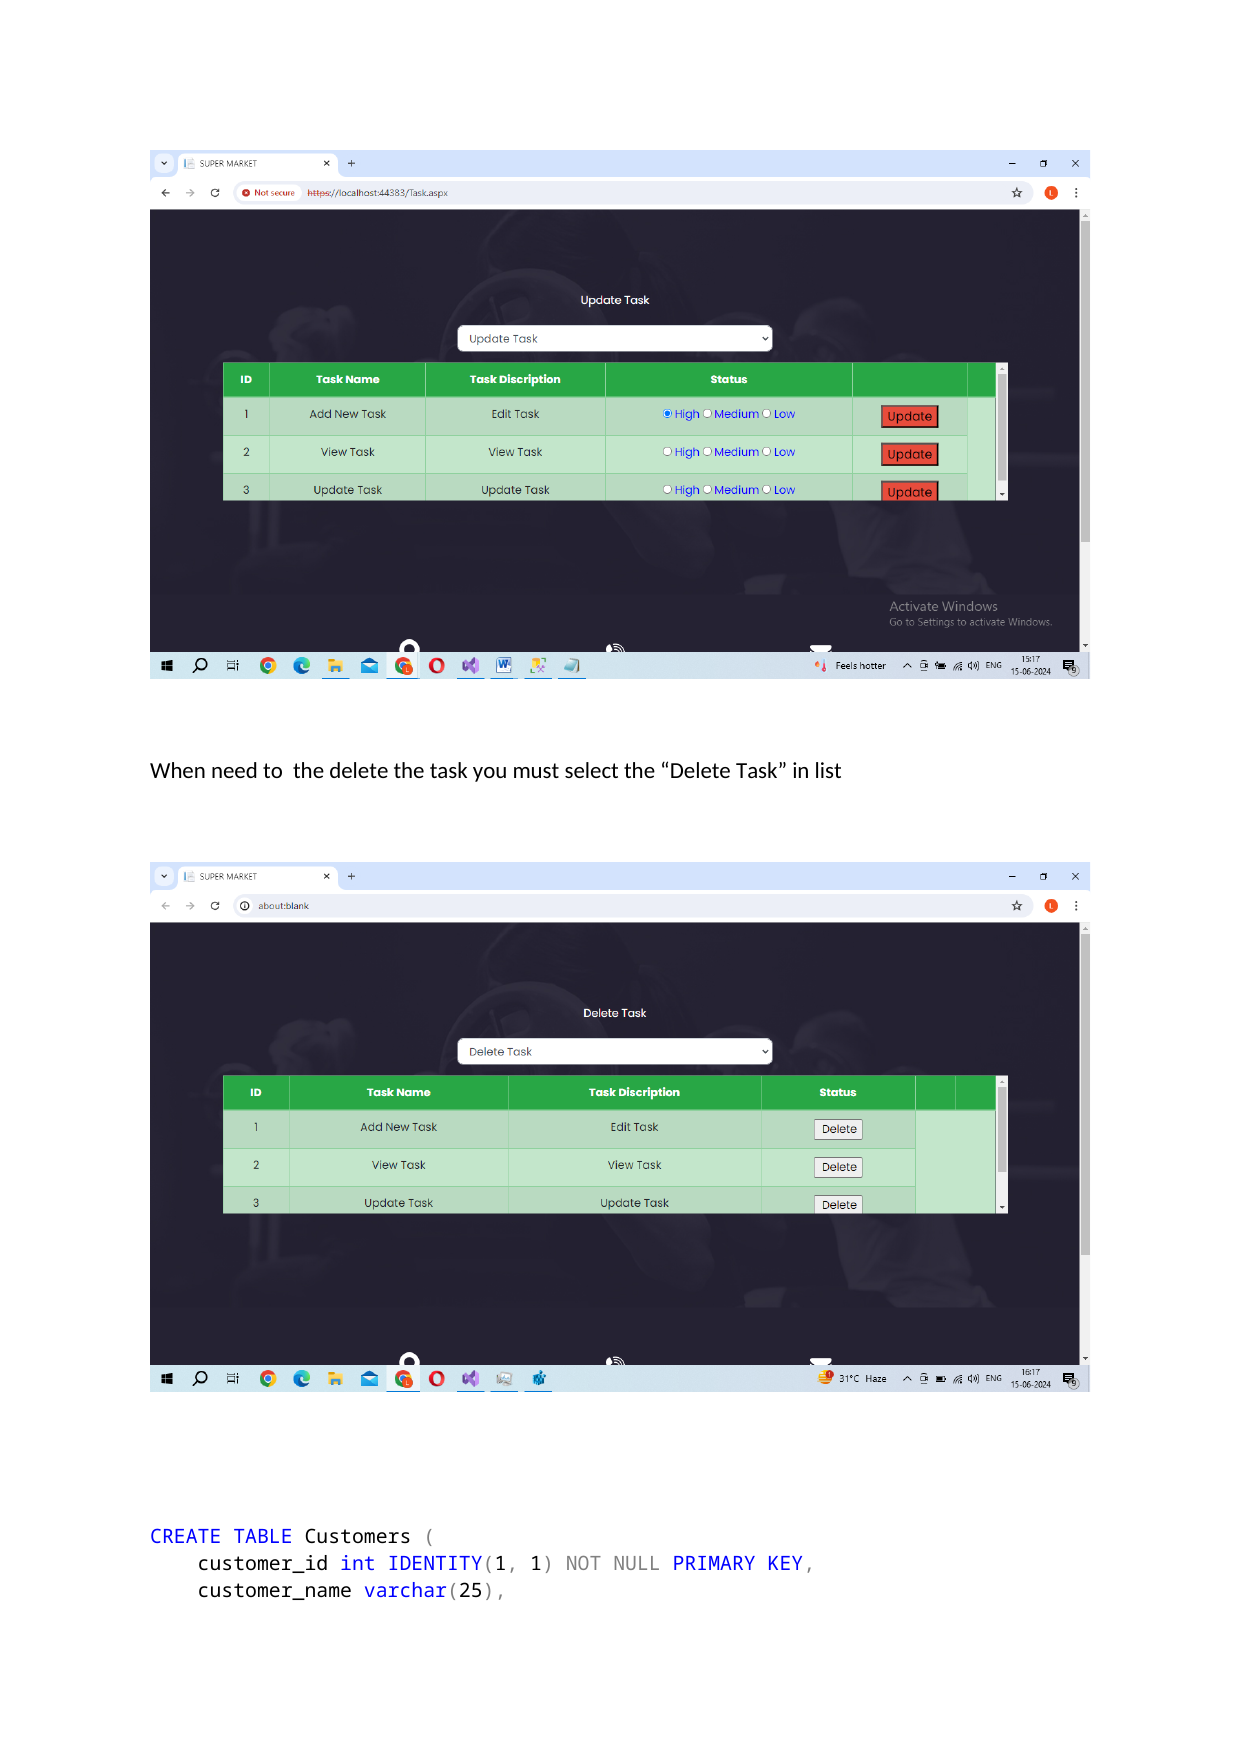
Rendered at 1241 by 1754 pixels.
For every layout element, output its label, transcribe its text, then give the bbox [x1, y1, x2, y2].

text customer_name varchar(25), [150, 1576, 1090, 1603]
text When need to the delete the task you must select the “Delete Task” in list [150, 757, 1090, 784]
text customer_id int IDENTITY(1, 1) NOT NULL PRIMARY KEY, [150, 1549, 1090, 1576]
picture [150, 150, 1091, 679]
picture [150, 862, 1091, 1392]
text CREATE TABLE Customers ( [150, 1522, 1090, 1549]
